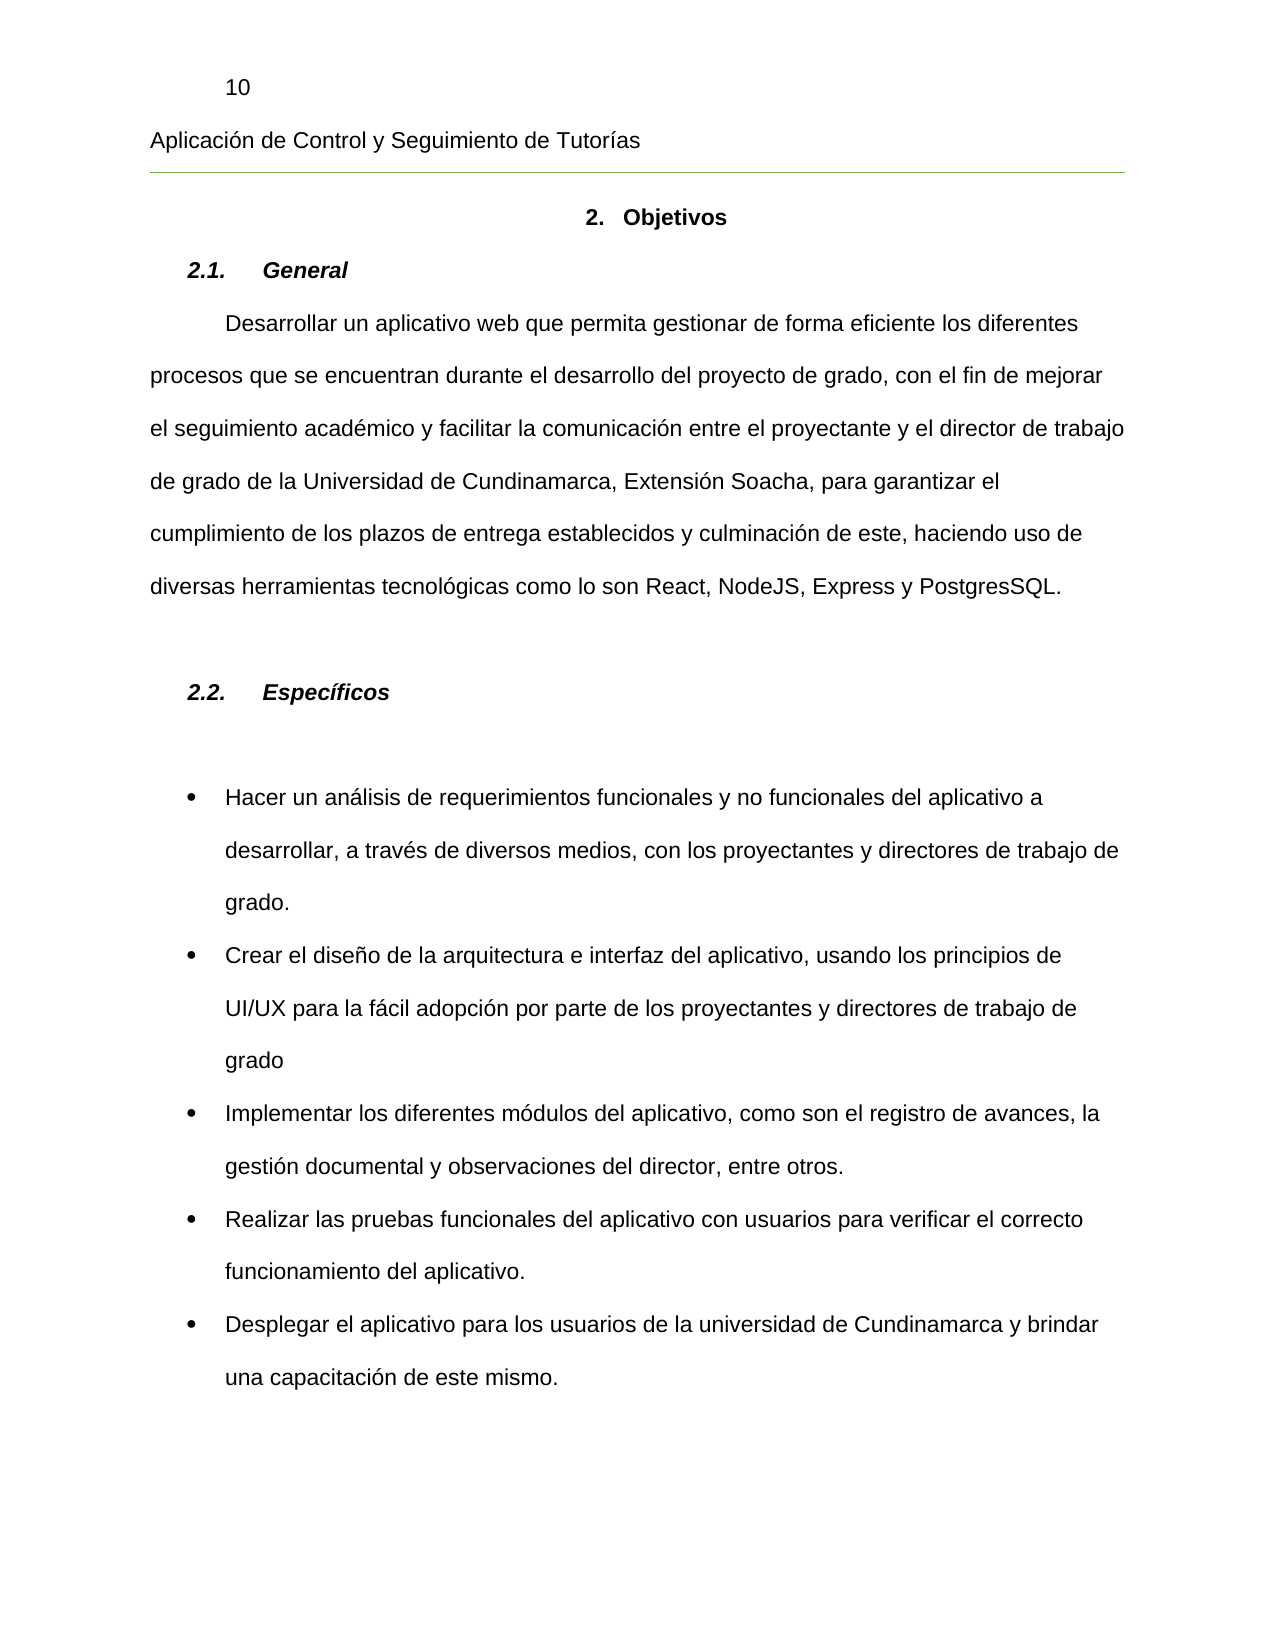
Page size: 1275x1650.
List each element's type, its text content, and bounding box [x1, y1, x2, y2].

subtitle Específicos [187, 678, 1125, 705]
subtitle Objetivos [187, 204, 1125, 231]
list Implementar los diferentes módulos del aplicativo, como son el registro de avances, la gestión documental y observaciones del director, entre otros. [187, 1100, 1125, 1179]
text Desarrollar un aplicativo web que permita gestionar de forma eficiente los diferentes procesos que se encuentran durante el desarrollo del proyecto de grado, con el fin de mejorar el seguimiento académico y facilitar la comunicación entre el proyectante y el director de trabajo de grado de la Universidad de Cundinamarca, Extensión Soacha, para garantizar el cumplimiento de los plazos de entrega establecidos y culminación de este, haciendo uso de diversas herramientas tecnológicas como lo son React, NodeJS, Express y PostgresSQL. [150, 309, 1125, 599]
list Realizar las pruebas funcionales del aplicativo con usuarios para verificar el correcto funcionamiento del aplicativo. [187, 1206, 1125, 1285]
list Desplegar el aplicativo para los usuarios de la universidad de Cundinamarca y brindar una capacitación de este mismo. [187, 1311, 1125, 1390]
subtitle General [187, 257, 1125, 283]
list Crear el diseño de la arquitectura e interfaz del aplicativo, usando los principios de UI/UX para la fácil adopción por parte de los proyectantes y directores de trabajo de grado [187, 942, 1125, 1074]
list Hacer un análisis de requerimientos funcionales y no funcionales del aplicativo a desarrollar, a través de diversos medios, con los proyectantes y directores de trabajo de grado. [187, 784, 1125, 916]
